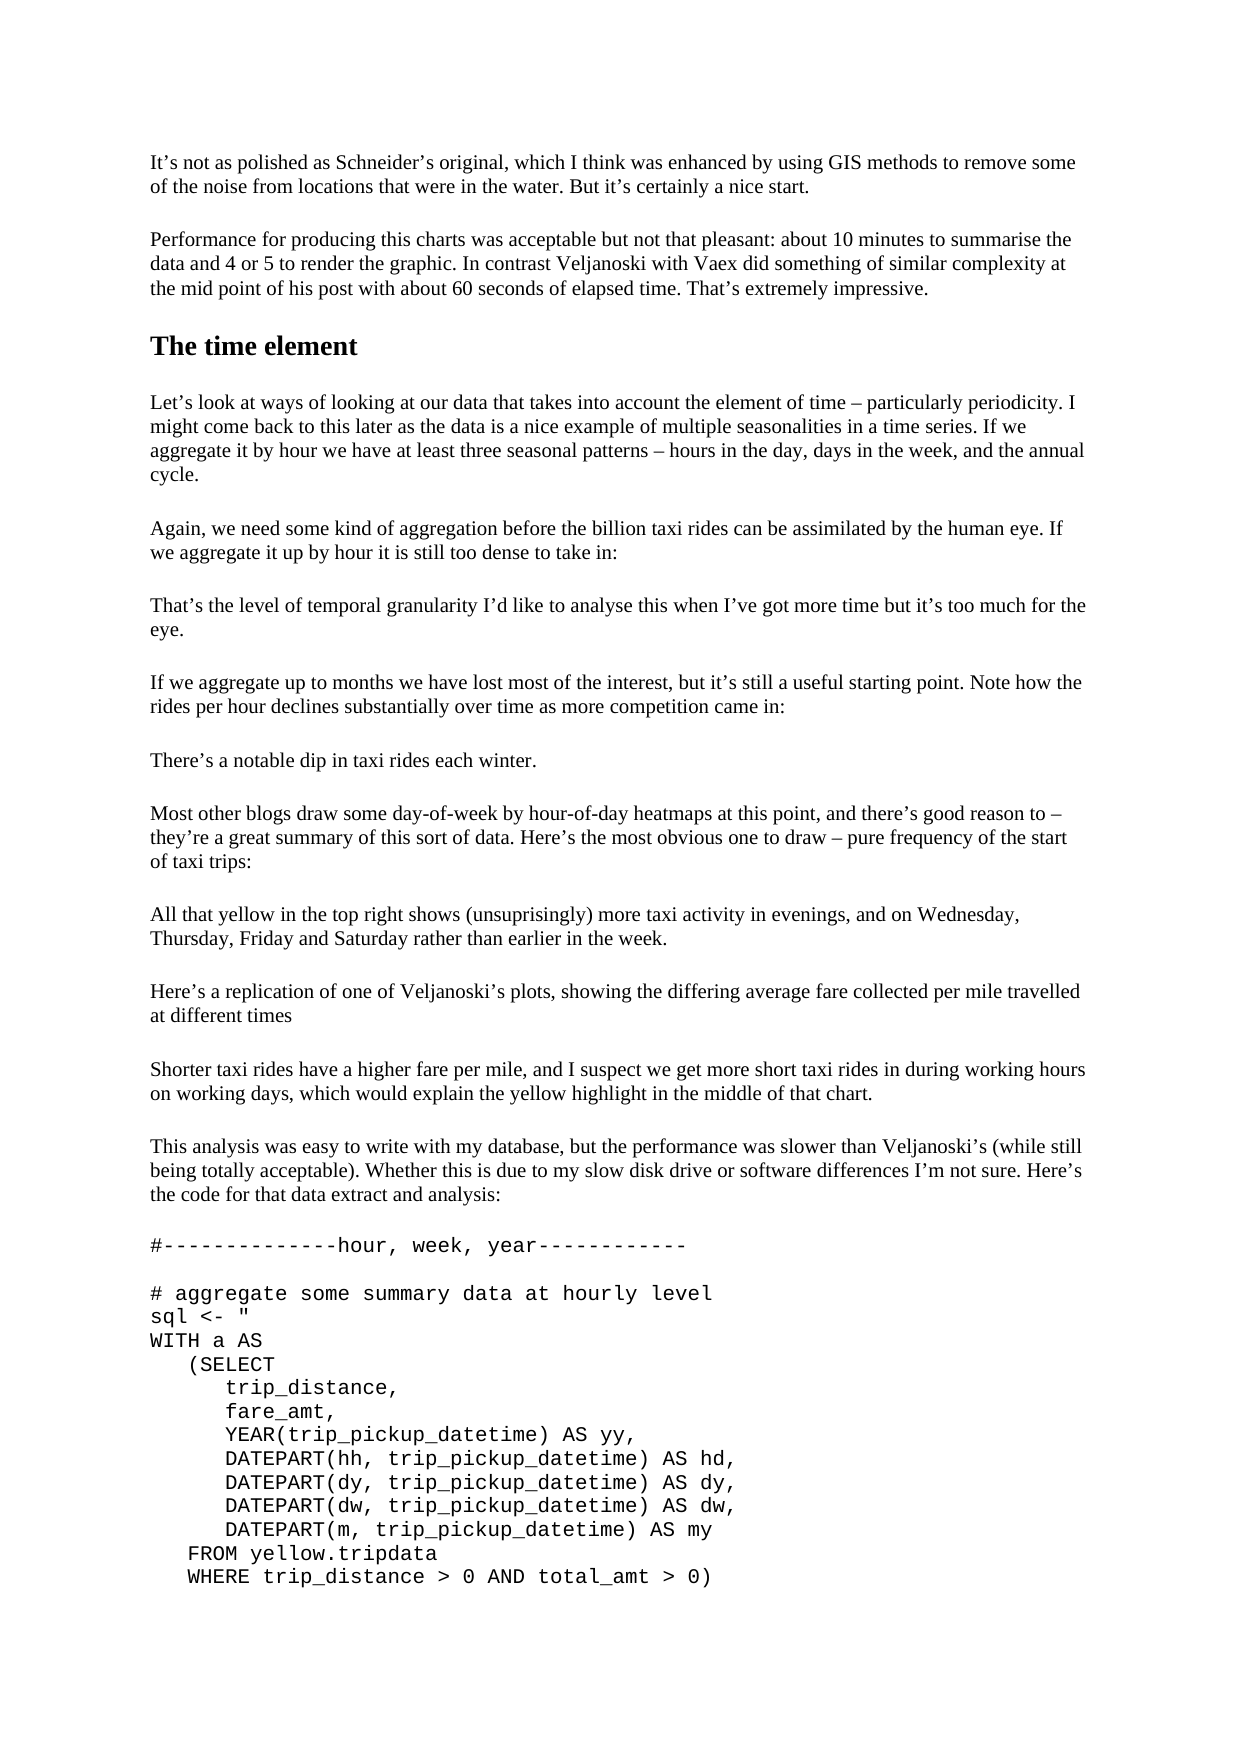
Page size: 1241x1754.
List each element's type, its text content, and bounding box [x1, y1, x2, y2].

text sql <- " [150, 1306, 1090, 1330]
text Most other blogs draw some day-of-week by hour-of-day heatmaps at this point, and there’s good reason to – they’re a great summary of this sort of data. Here’s the most obvious one to draw – pure frequency of the start of taxi trips: [150, 801, 1090, 873]
text YEAR(trip_pickup_datetime) AS yy, [150, 1424, 1090, 1448]
text The time element [150, 329, 1090, 361]
text (SELECT [150, 1353, 1090, 1377]
text DATEPART(dw, trip_pickup_datetime) AS dw, [150, 1495, 1090, 1519]
text There’s a notable dip in taxi rides each winter. [150, 747, 1090, 772]
text DATEPART(dy, trip_pickup_datetime) AS dy, [150, 1472, 1090, 1495]
text Again, we need some kind of aggregation before the billion taxi rides can be assimilated by the human eye. If we aggregate it up by hour it is still too dense to take in: [150, 516, 1090, 564]
text # aggregate some summary data at hourly level [150, 1283, 1090, 1306]
text Let’s look at ways of looking at our data that takes into account the element of time – particularly periodicity. I might come back to this later as the data is a nice example of multiple seasonalities in a time series. If we aggregate it by hour we have at least three seasonal patterns – hours in the day, days in the week, and the annual cycle. [150, 390, 1090, 486]
text If we aggregate up to months we have lost most of the interest, but it’s still a useful starting point. Note how the rides per hour declines substantially over time as more competition came in: [150, 670, 1090, 718]
text That’s the level of temporal granularity I’d like to analyse this when I’ve got more time but it’s too much for the eye. [150, 593, 1090, 641]
text All that yellow in the top right shows (unsuprisingly) more taxi activity in evenings, and on Wednesday, Thursday, Friday and Saturday rather than earlier in the week. [150, 902, 1090, 950]
text Shorter taxi rides have a higher fare per mile, and I suspect we get more short taxi rides in during working hours on working days, which would explain the yellow highlight in the middle of that chart. [150, 1057, 1090, 1105]
text fare_amt, [150, 1401, 1090, 1424]
text DATEPART(m, trip_pickup_datetime) AS my [150, 1519, 1090, 1543]
text DATEPART(hh, trip_pickup_datetime) AS hd, [150, 1448, 1090, 1472]
text trip_distance, [150, 1377, 1090, 1401]
text It’s not as polished as Schneider’s original, which I think was enhanced by using GIS methods to remove some of the noise from locations that were in the water. But it’s certainly a nice start. [150, 150, 1090, 198]
text This analysis was easy to write with my database, but the performance was slower than Veljanoski’s (while still being totally acceptable). Whether this is due to my slow disk drive or software differences I’m not sure. Here’s the code for that data extract and analysis: [150, 1134, 1090, 1206]
text Here’s a replication of one of Veljanoski’s plots, showing the differing average fare collected per mile travelled at different times [150, 979, 1090, 1027]
text WITH a AS [150, 1330, 1090, 1353]
text WHERE trip_distance > 0 AND total_amt > 0) [150, 1566, 1090, 1590]
text FROM yellow.tripdata [150, 1543, 1090, 1566]
text Performance for producing this charts was acceptable but not that pleasant: about 10 minutes to summarise the data and 4 or 5 to render the graphic. In contrast Veljanoski with Vaex did something of similar complexity at the mid point of his post with about 60 seconds of elapsed time. That’s extremely impressive. [150, 227, 1090, 299]
text #--------------hour, week, year------------ [150, 1235, 1090, 1259]
